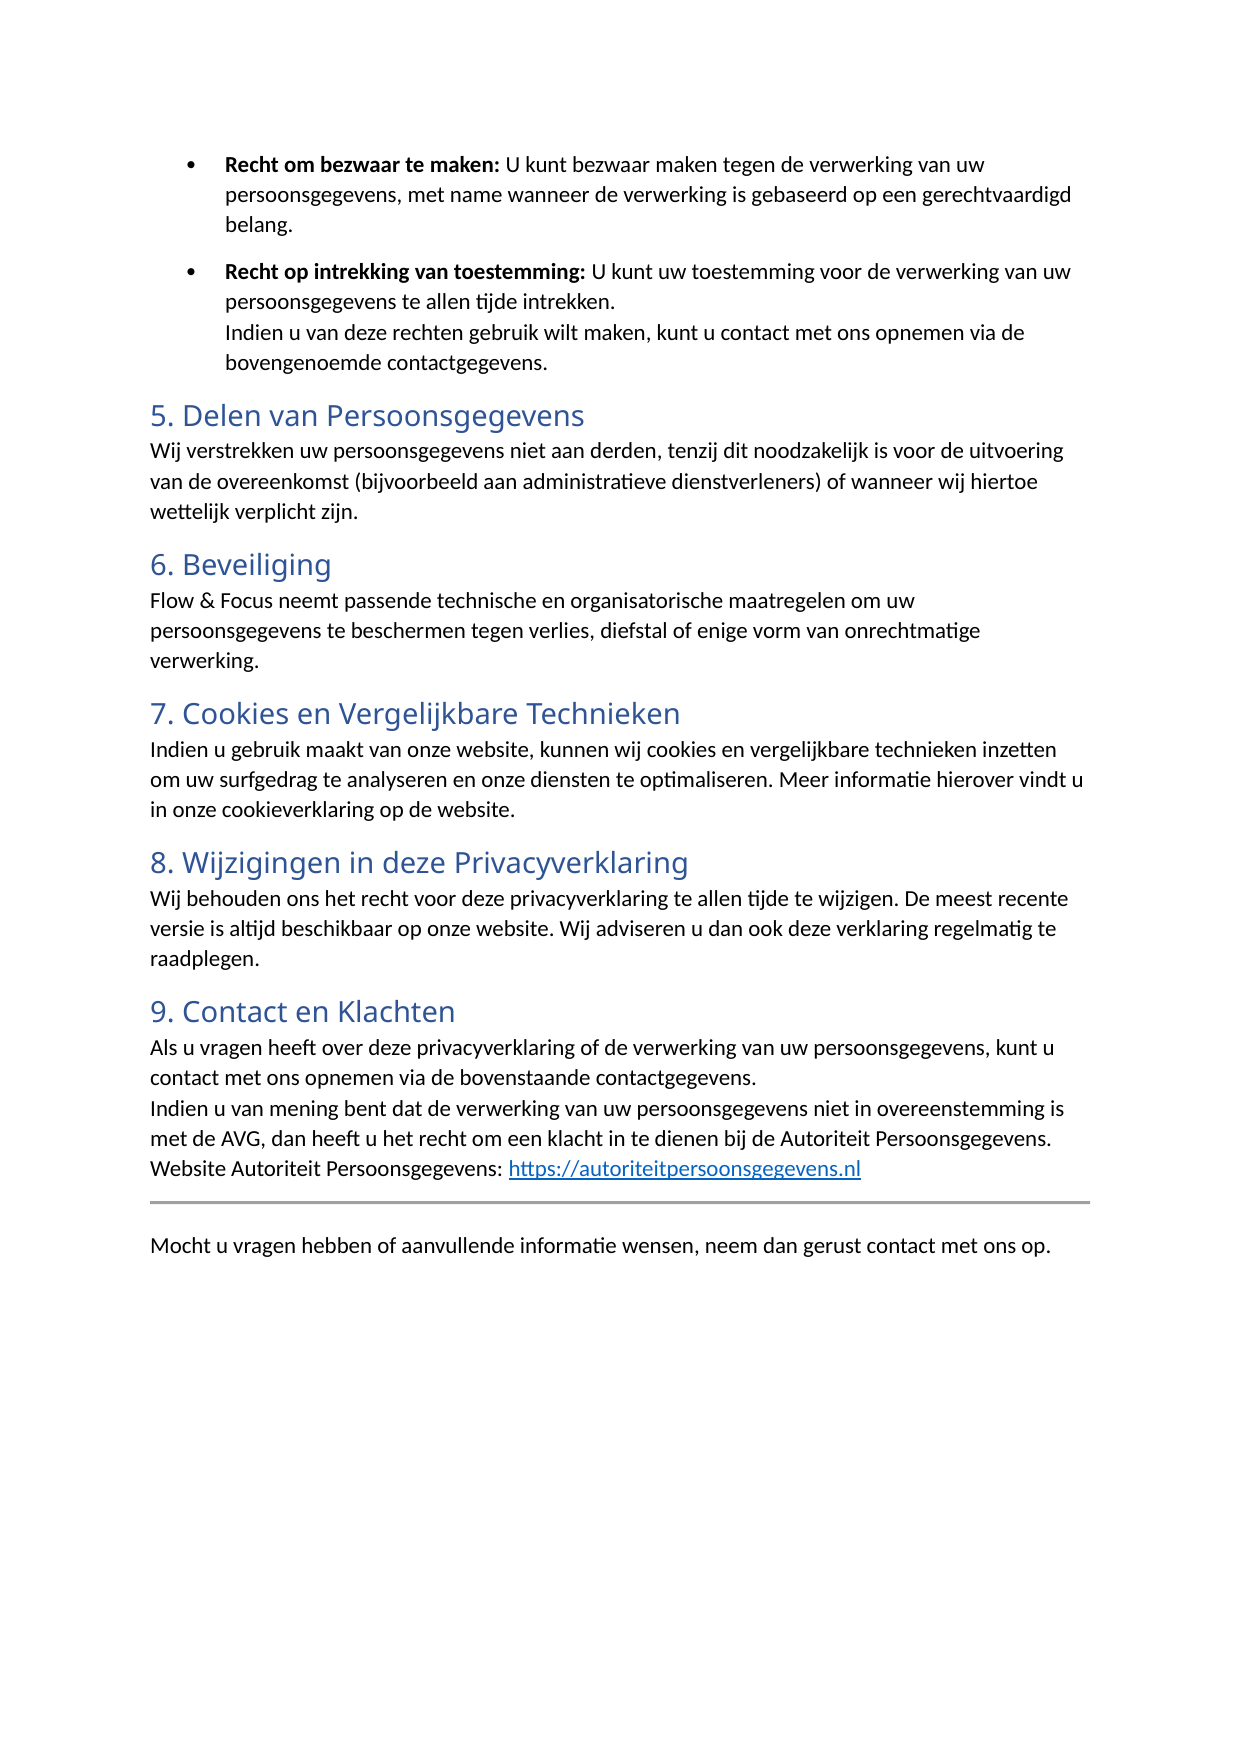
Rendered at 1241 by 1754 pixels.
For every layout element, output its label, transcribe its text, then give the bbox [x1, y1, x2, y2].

list Recht op intrekking van toestemming: U kunt uw toestemming voor de verwerking van uw persoonsgegevens te allen tijde intrekken. Indien u van deze rechten gebruik wilt maken, kunt u contact met ons opnemen via de bovengenoemde contactgegevens. [187, 257, 1090, 376]
text 8. Wijzigingen in deze Privacyverklaring Wij behouden ons het recht voor deze privacyverklaring te allen tijde te wijzigen. De meest recente versie is altijd beschikbaar op onze website. Wij adviseren u dan ook deze verklaring regelmatig te raadplegen. [150, 842, 1090, 973]
text 6. Beveiliging Flow & Focus neemt passende technische en organisatorische maatregelen om uw persoonsgegevens te beschermen tegen verlies, diefstal of enige vorm van onrechtmatige verwerking. [150, 544, 1090, 674]
text 9. Contact en Klachten Als u vragen heeft over deze privacyverklaring of de verwerking van uw persoonsgegevens, kunt u contact met ons opnemen via de bovenstaande contactgegevens. Indien u van mening bent dat de verwerking van uw persoonsgegevens niet in overeenstemming is met de AVG, dan heeft u het recht om een klacht in te dienen bij de Autoriteit Persoonsgegevens. Website Autoriteit Persoonsgegevens: https://autoriteitpersoonsgegevens.nl [150, 991, 1090, 1182]
text 7. Cookies en Vergelijkbare Technieken Indien u gebruik maakt van onze website, kunnen wij cookies en vergelijkbare technieken inzetten om uw surfgedrag te analyseren en onze diensten te optimaliseren. Meer informatie hierover vindt u in onze cookieverklaring op de website. [150, 693, 1090, 823]
list Recht om bezwaar te maken: U kunt bezwaar maken tegen de verwerking van uw persoonsgegevens, met name wanneer de verwerking is gebaseerd op een gerechtvaardigd belang. [187, 150, 1090, 238]
text 5. Delen van Persoonsgegevens Wij verstrekken uw persoonsgegevens niet aan derden, tenzij dit noodzakelijk is voor de uitvoering van de overeenkomst (bijvoorbeeld aan administratieve dienstverleners) of wanneer wij hiertoe wettelijk verplicht zijn. [150, 395, 1090, 525]
text Mocht u vragen hebben of aanvullende informatie wensen, neem dan gerust contact met ons op. [150, 1205, 1090, 1259]
